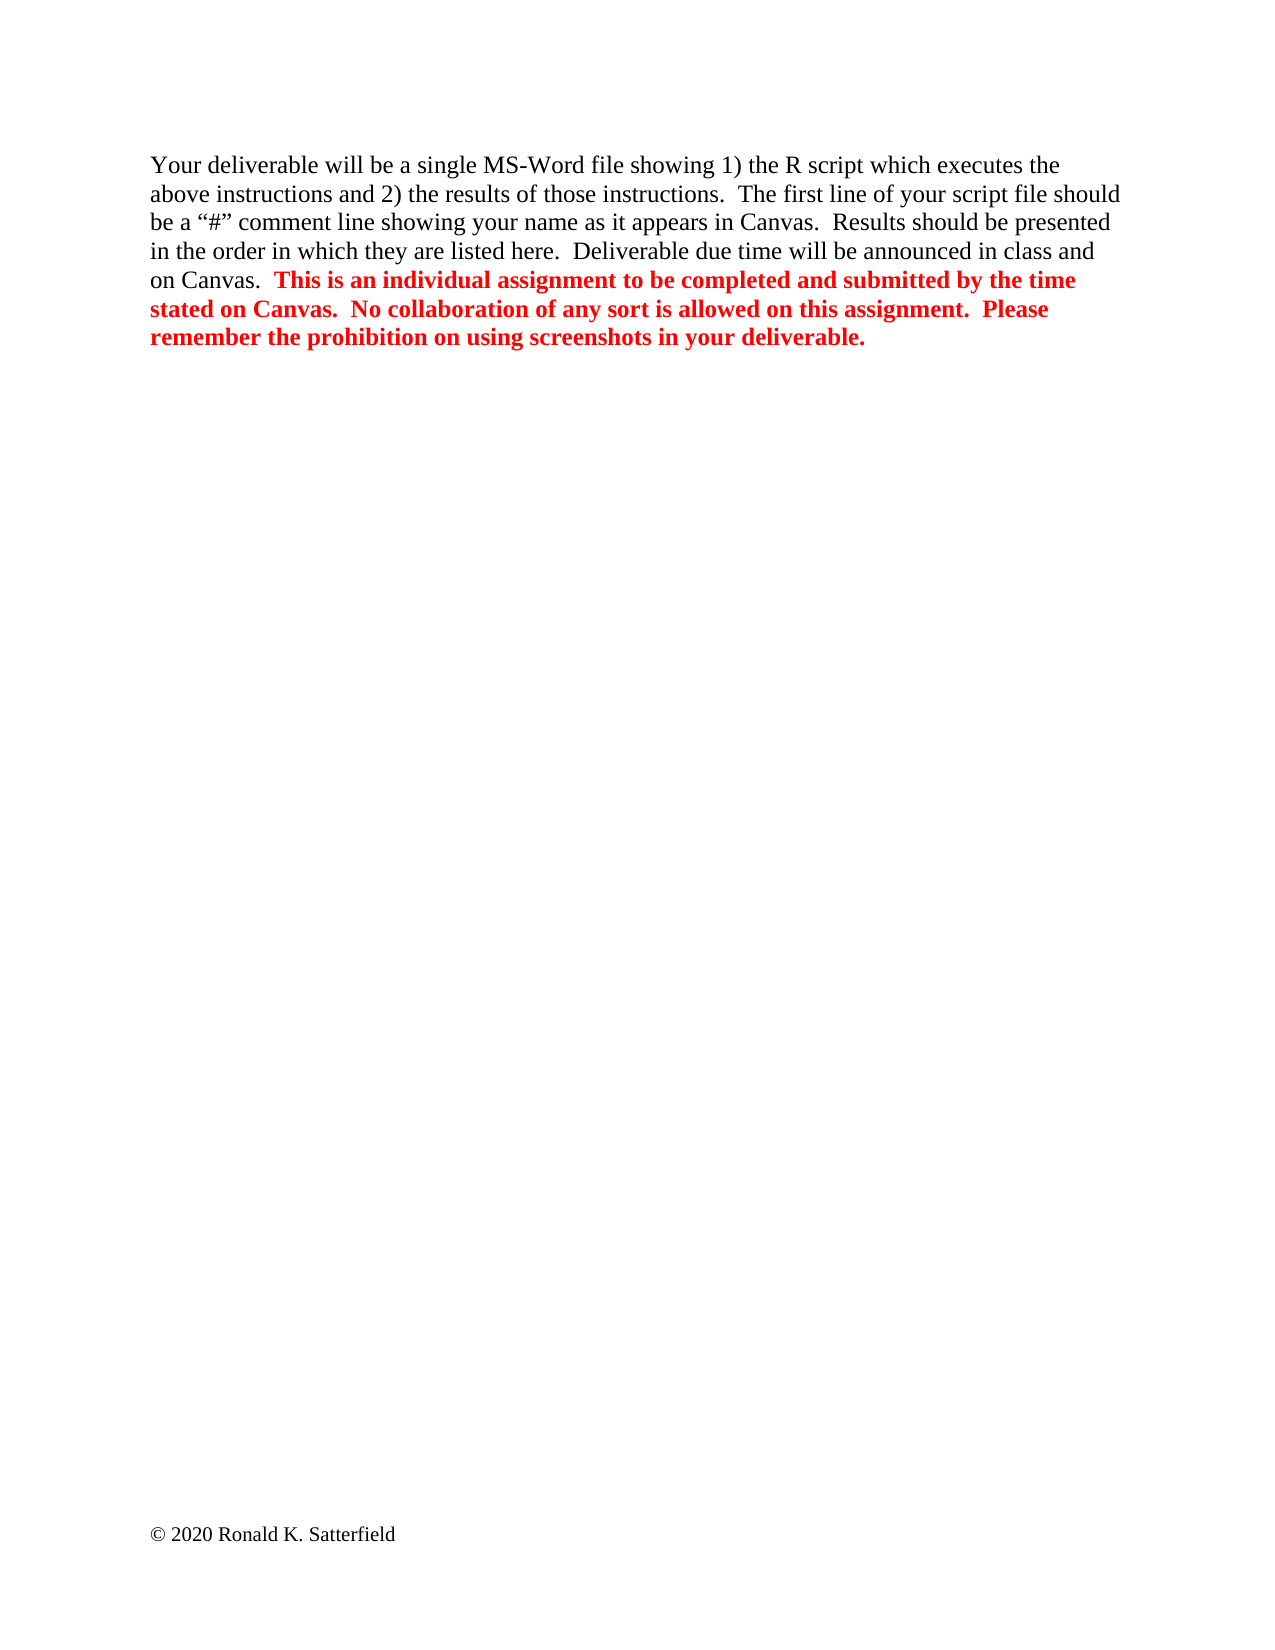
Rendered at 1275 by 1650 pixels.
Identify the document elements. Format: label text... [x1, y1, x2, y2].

text Your deliverable will be a single MS-Word file showing 1) the R script which executes the above instructions and 2) the results of those instructions. The first line of your script file should be a “#” comment line showing your name as it appears in Canvas. Results should be presented in the order in which they are listed here. Deliverable due time will be announced in class and on Canvas. This is an individual assignment to be completed and submitted by the time stated on Canvas. No collaboration of any sort is allowed on this assignment. Please remember the prohibition on using screenshots in your deliverable. [150, 150, 1125, 351]
